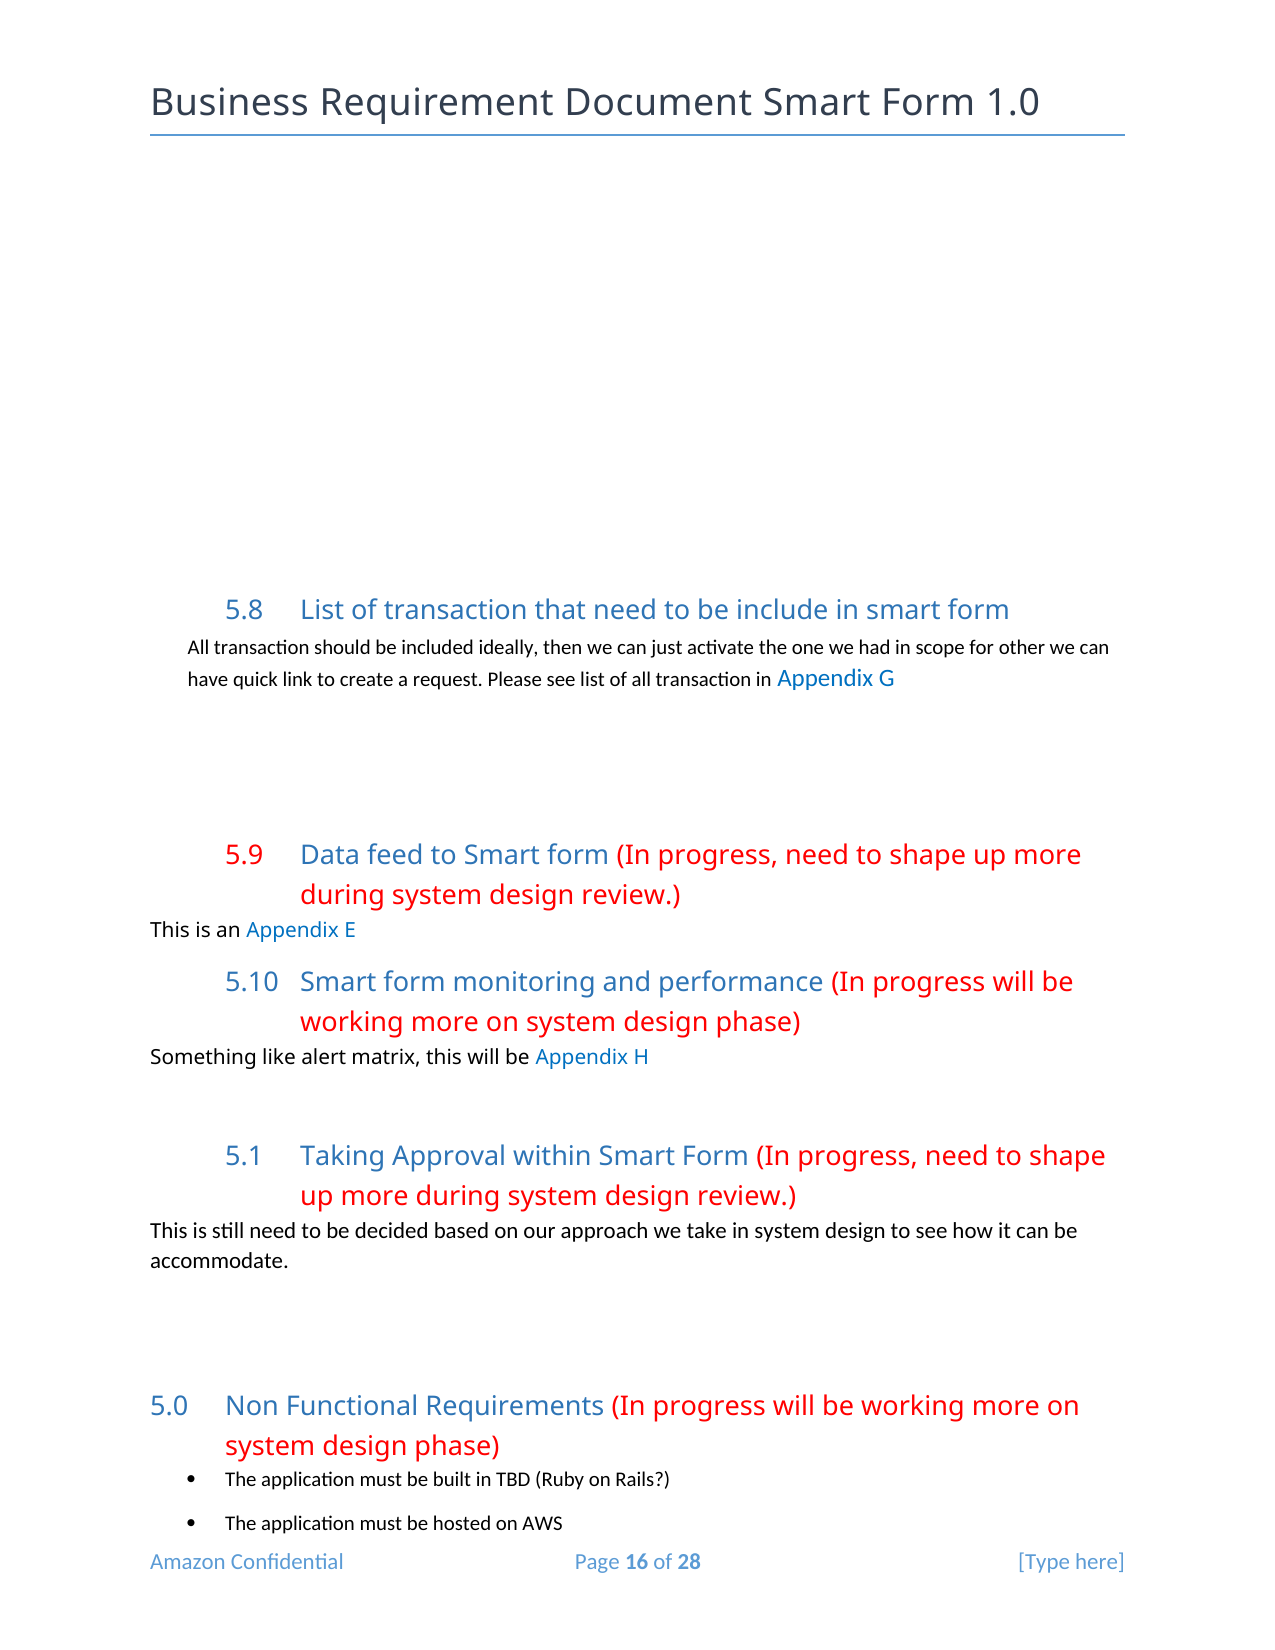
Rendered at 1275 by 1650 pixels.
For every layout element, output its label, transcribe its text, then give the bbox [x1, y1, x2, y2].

subtitle Smart form monitoring and performance (In progress will be working more on system design phase) [225, 962, 1125, 1039]
text This is still need to be decided based on our approach we take in system design to see how it can be accommodate. [150, 1216, 1125, 1274]
list The application must be hosted on AWS [187, 1510, 1125, 1536]
text This is an Appendix E [150, 915, 1125, 944]
list The application must be built in TBD (Ruby on Rails?) [187, 1466, 1125, 1492]
subtitle Taking Approval within Smart Form (In progress, need to shape up more during system design review.) [225, 1136, 1125, 1213]
text Something like alert matrix, this will be Appendix H [150, 1042, 1125, 1071]
subtitle All transaction should be included ideally, then we can just activate the one we had in scope for other we can have quick link to create a request. Please see list of all transaction in Appendix G [187, 634, 1125, 693]
subtitle Data feed to Smart form (In progress, need to shape up more during system design review.) [225, 836, 1125, 912]
subtitle Non Functional Requirements (In progress will be working more on system design phase) [150, 1387, 1125, 1463]
subtitle List of transaction that need to be include in smart form [225, 590, 1125, 627]
